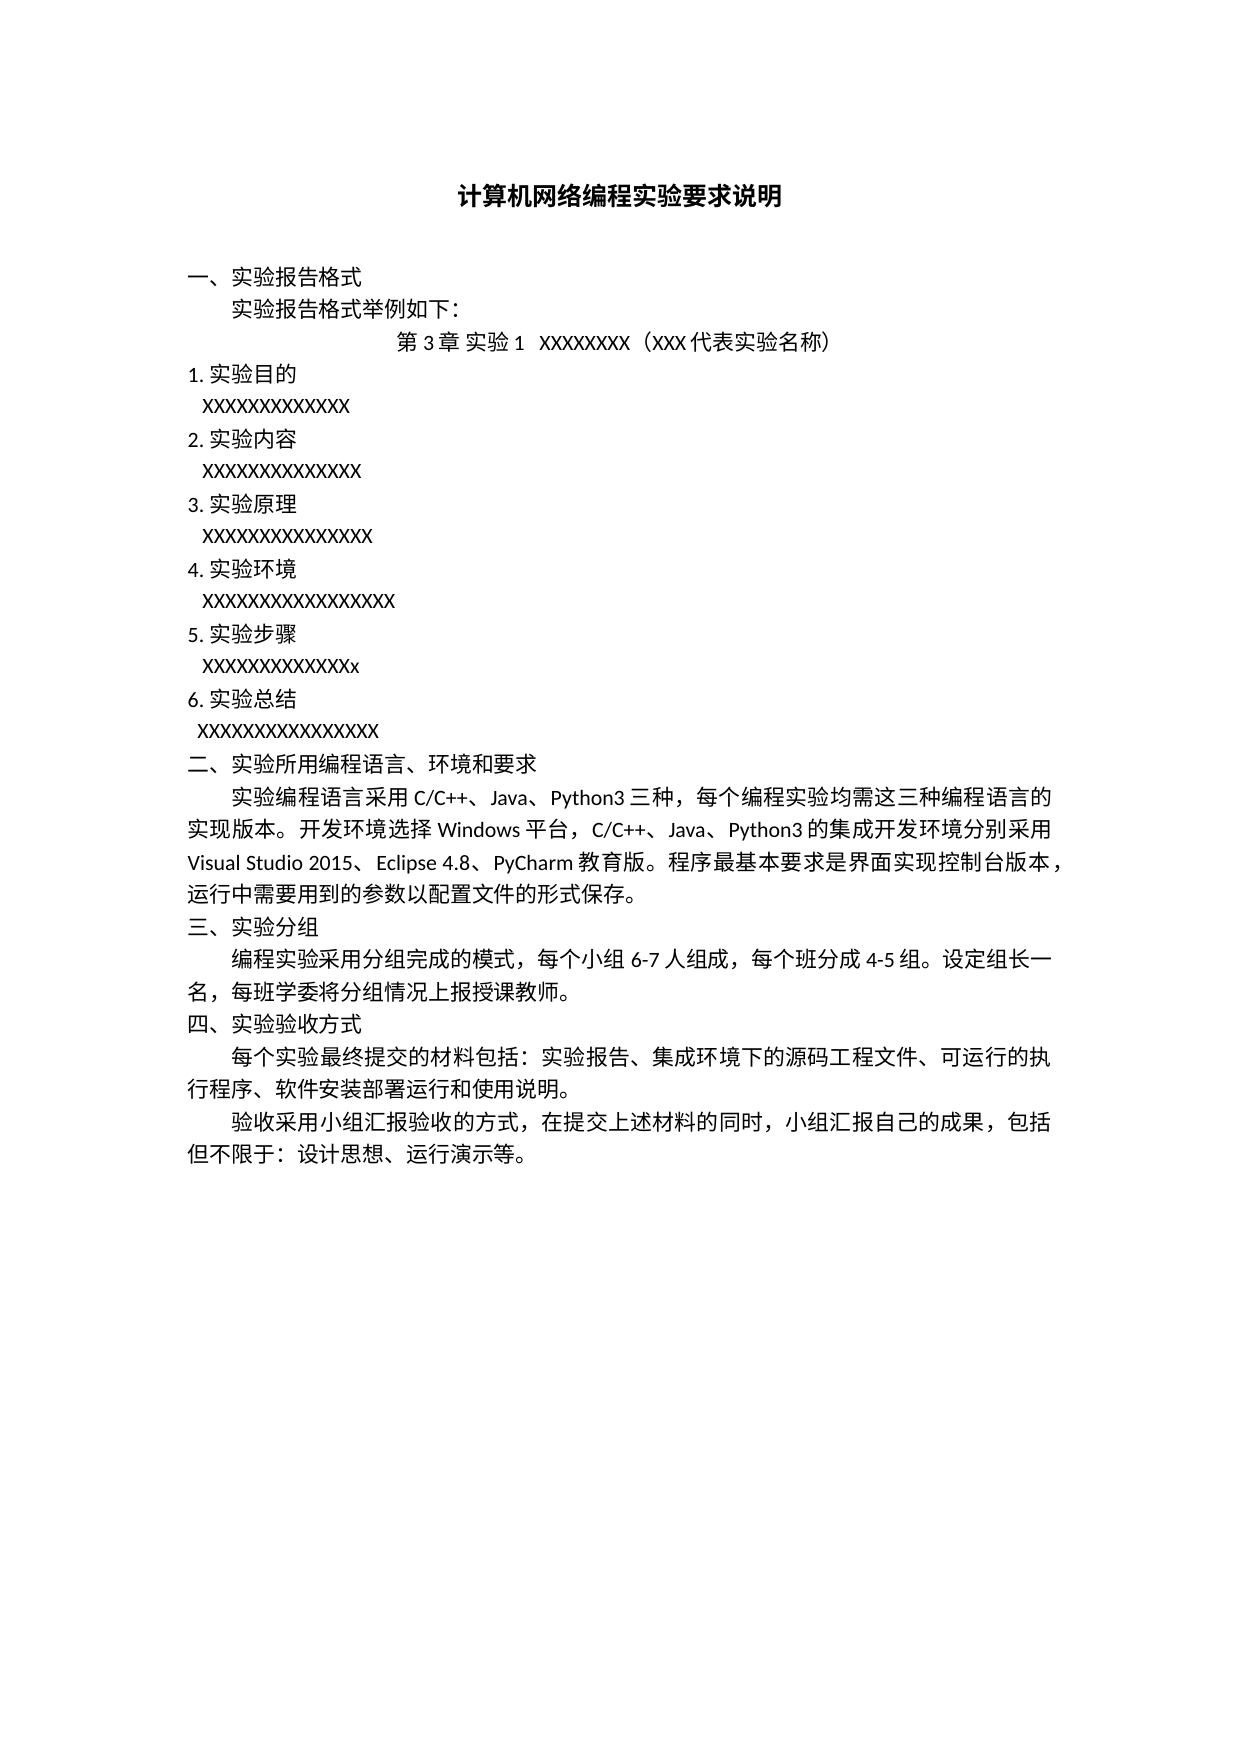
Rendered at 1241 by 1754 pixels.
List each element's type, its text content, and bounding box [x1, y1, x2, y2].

text 验收采用小组汇报验收的方式，在提交上述材料的同时，小组汇报自己的成果，包括但不限于：设计思想、运行演示等。 [187, 1104, 1053, 1169]
text 3. 实验原理 [187, 487, 1053, 519]
text 每个实验最终提交的材料包括：实验报告、集成环境下的源码工程文件、可运行的执行程序、软件安装部署运行和使用说明。 [187, 1039, 1053, 1104]
text 1. 实验目的 [187, 357, 1053, 389]
text 编程实验采用分组完成的模式，每个小组6-7人组成，每个班分成4-5组。设定组长一名，每班学委将分组情况上报授课教师。 [187, 942, 1053, 1007]
text 实验报告格式举例如下： [187, 292, 1053, 324]
text XXXXXXXXXXXXX [187, 389, 1053, 422]
text 四、实验验收方式 [187, 1007, 1053, 1039]
text 2. 实验内容 [187, 422, 1053, 454]
text 第3章 实验1 XXXXXXXX（XXX代表实验名称） [187, 324, 1053, 357]
text XXXXXXXXXXXXXXXX [187, 714, 1053, 747]
text 二、实验所用编程语言、环境和要求 [187, 747, 1053, 779]
text 4. 实验环境 [187, 552, 1053, 584]
text 实验编程语言采用C/C++、Java、Python3三种，每个编程实验均需这三种编程语言的实现版本。开发环境选择Windows平台，C/C++、Java、Python3的集成开发环境分别采用Visual Studio 2015、Eclipse 4.8、PyCharm教育版。程序最基本要求是界面实现控制台版本，运行中需要用到的参数以配置文件的形式保存。 [187, 779, 1053, 909]
text XXXXXXXXXXXXXXX [187, 519, 1053, 552]
text 三、实验分组 [187, 909, 1053, 942]
text 一、实验报告格式 [187, 259, 1053, 292]
text 计算机网络编程实验要求说明 [187, 162, 1053, 227]
text XXXXXXXXXXXXXx [187, 649, 1053, 682]
text 6. 实验总结 [187, 682, 1053, 714]
text 5. 实验步骤 [187, 617, 1053, 649]
text XXXXXXXXXXXXXXXXX [187, 584, 1053, 617]
text XXXXXXXXXXXXXX [187, 454, 1053, 487]
